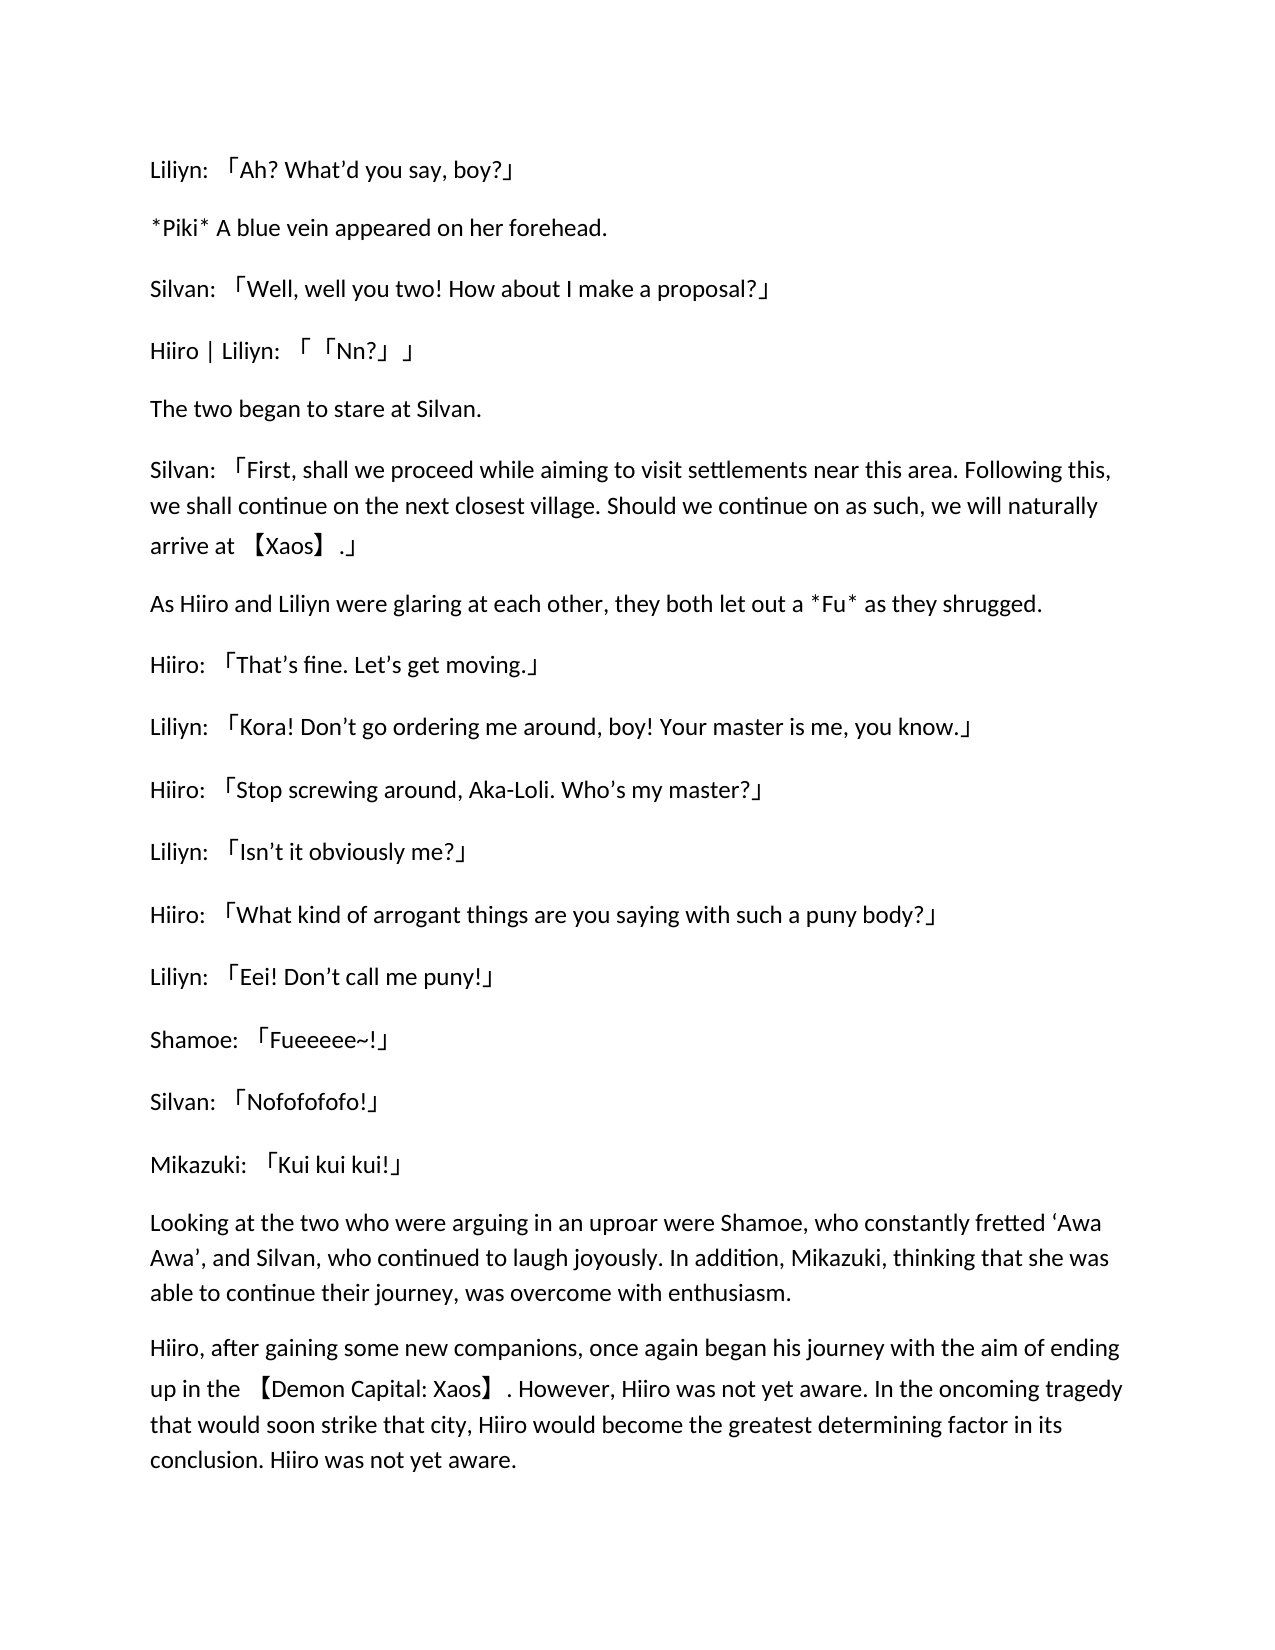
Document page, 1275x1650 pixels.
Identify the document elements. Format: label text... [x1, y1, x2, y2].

text Liliyn: 「Ah? What’d you say, boy?」 [150, 150, 1125, 186]
text Silvan: 「First, shall we proceed while aiming to visit settlements near this area. Following this, we shall continue on the next closest village. Should we continue on as such, we will naturally arrive at 【Xaos】.」 [150, 449, 1125, 562]
text Hiiro, after gaining some new companions, once again began his journey with the aim of ending up in the 【Demon Capital: Xaos】. However, Hiiro was not yet aware. In the oncoming tragedy that would soon strike that city, Hiiro would become the greatest determining factor in its conclusion. Hiiro was not yet aware. [150, 1332, 1125, 1475]
text Mikazuki: 「Kui kui kui!」 [150, 1144, 1125, 1180]
text Hiiro: 「Stop screwing around, Aka-Loli. Who’s my master?」 [150, 769, 1125, 805]
text Hiiro: 「What kind of arrogant things are you saying with such a puny body?」 [150, 894, 1125, 930]
text Hiiro: 「That’s fine. Let’s get moving.」 [150, 644, 1125, 680]
text Liliyn: 「Kora! Don’t go ordering me around, boy! Your master is me, you know.」 [150, 707, 1125, 743]
text Hiiro | Liliyn: 「「Nn?」」 [150, 331, 1125, 367]
text Liliyn: 「Eei! Don’t call me puny!」 [150, 957, 1125, 993]
text Liliyn: 「Isn’t it obviously me?」 [150, 832, 1125, 868]
text Looking at the two who were arguing in an uproar were Shamoe, who constantly fretted ‘Awa Awa’, and Silvan, who continued to laugh joyously. In addition, Mikazuki, thinking that she was able to continue their journey, was overcome with enthusiasm. [150, 1207, 1125, 1307]
text As Hiiro and Liliyn were glaring at each other, they both let out a *Fu* as they shrugged. [150, 588, 1125, 619]
text Shamoe: 「Fueeeee~!」 [150, 1019, 1125, 1055]
text *Piki* A blue vein appeared on her forehead. [150, 212, 1125, 243]
text Silvan: 「Nofofofofo!」 [150, 1082, 1125, 1118]
text The two began to stare at Silvan. [150, 393, 1125, 424]
text Silvan: 「Well, well you two! How about I make a proposal?」 [150, 268, 1125, 304]
